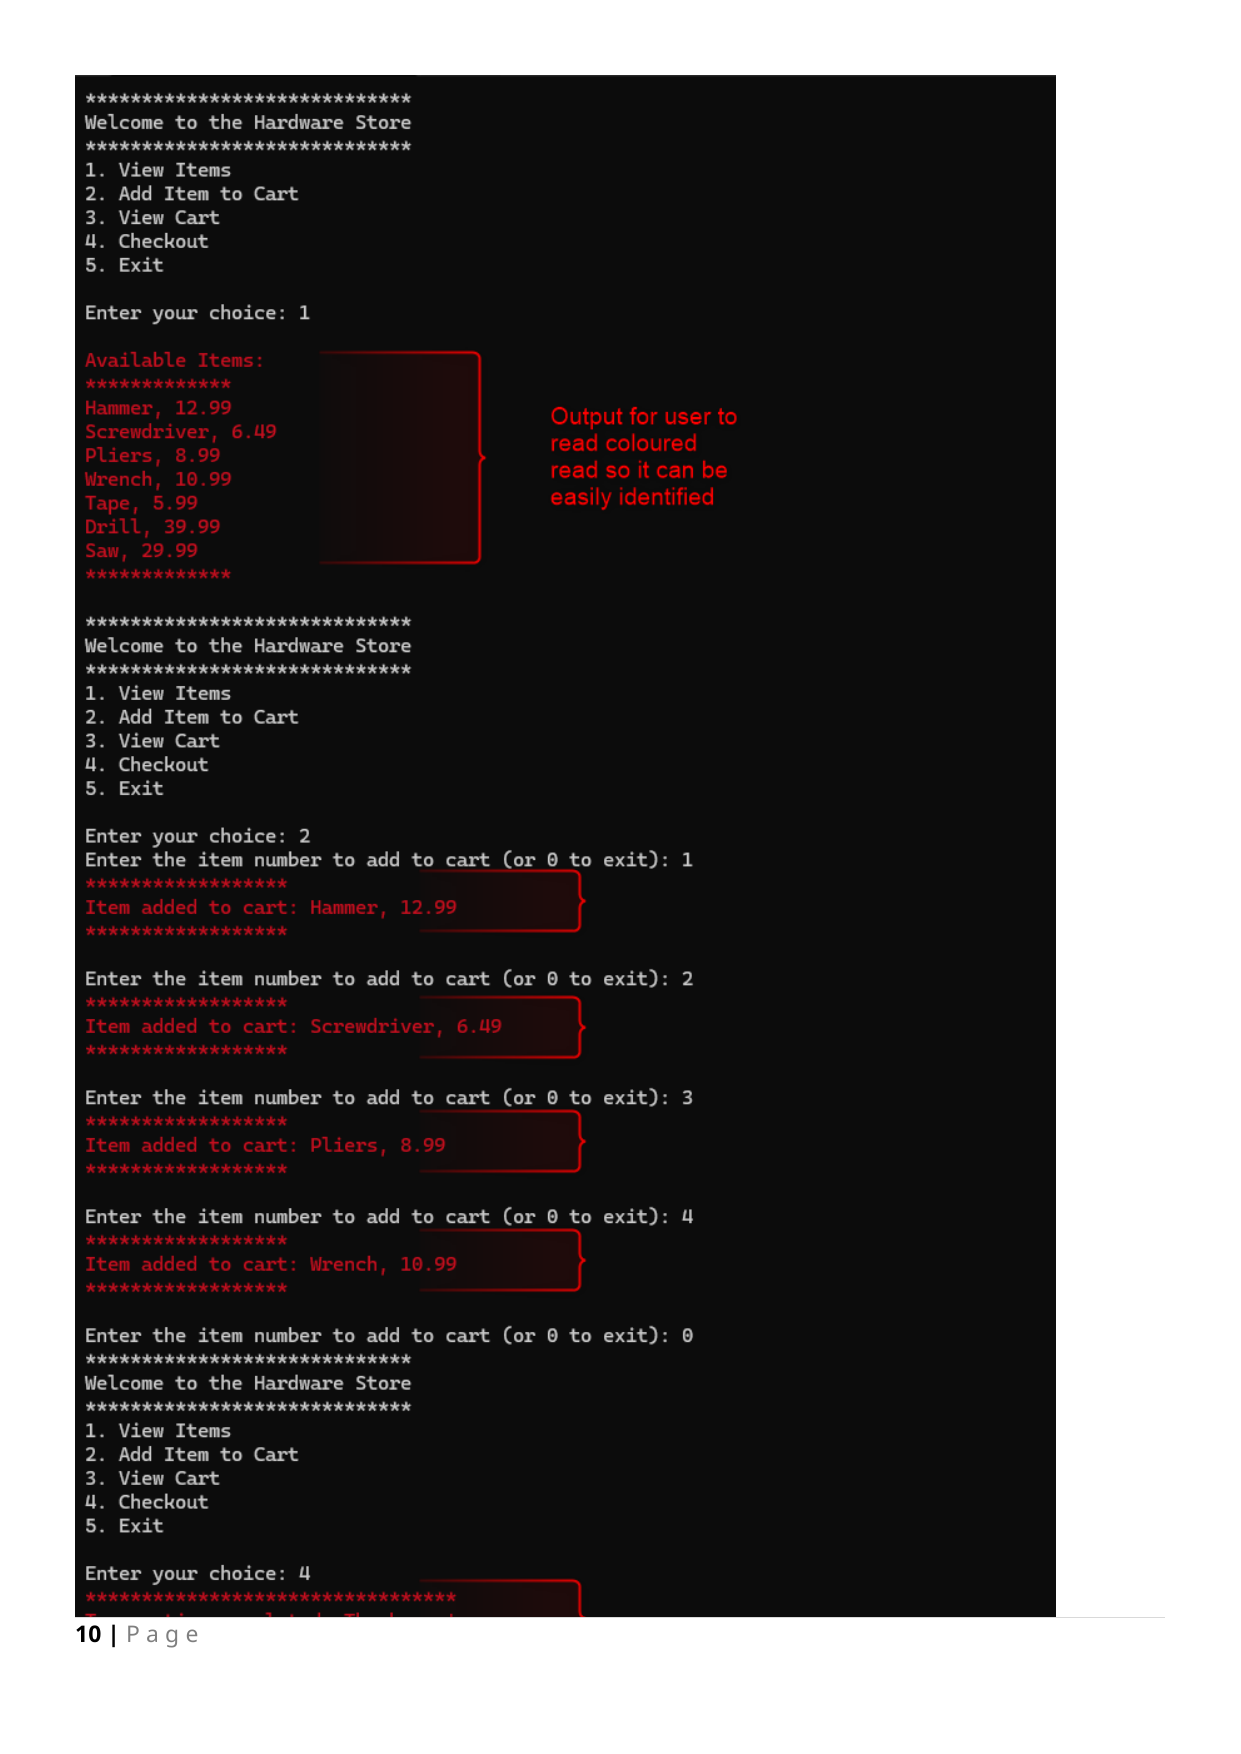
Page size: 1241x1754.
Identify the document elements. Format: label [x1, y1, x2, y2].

picture [75, 75, 1056, 1617]
